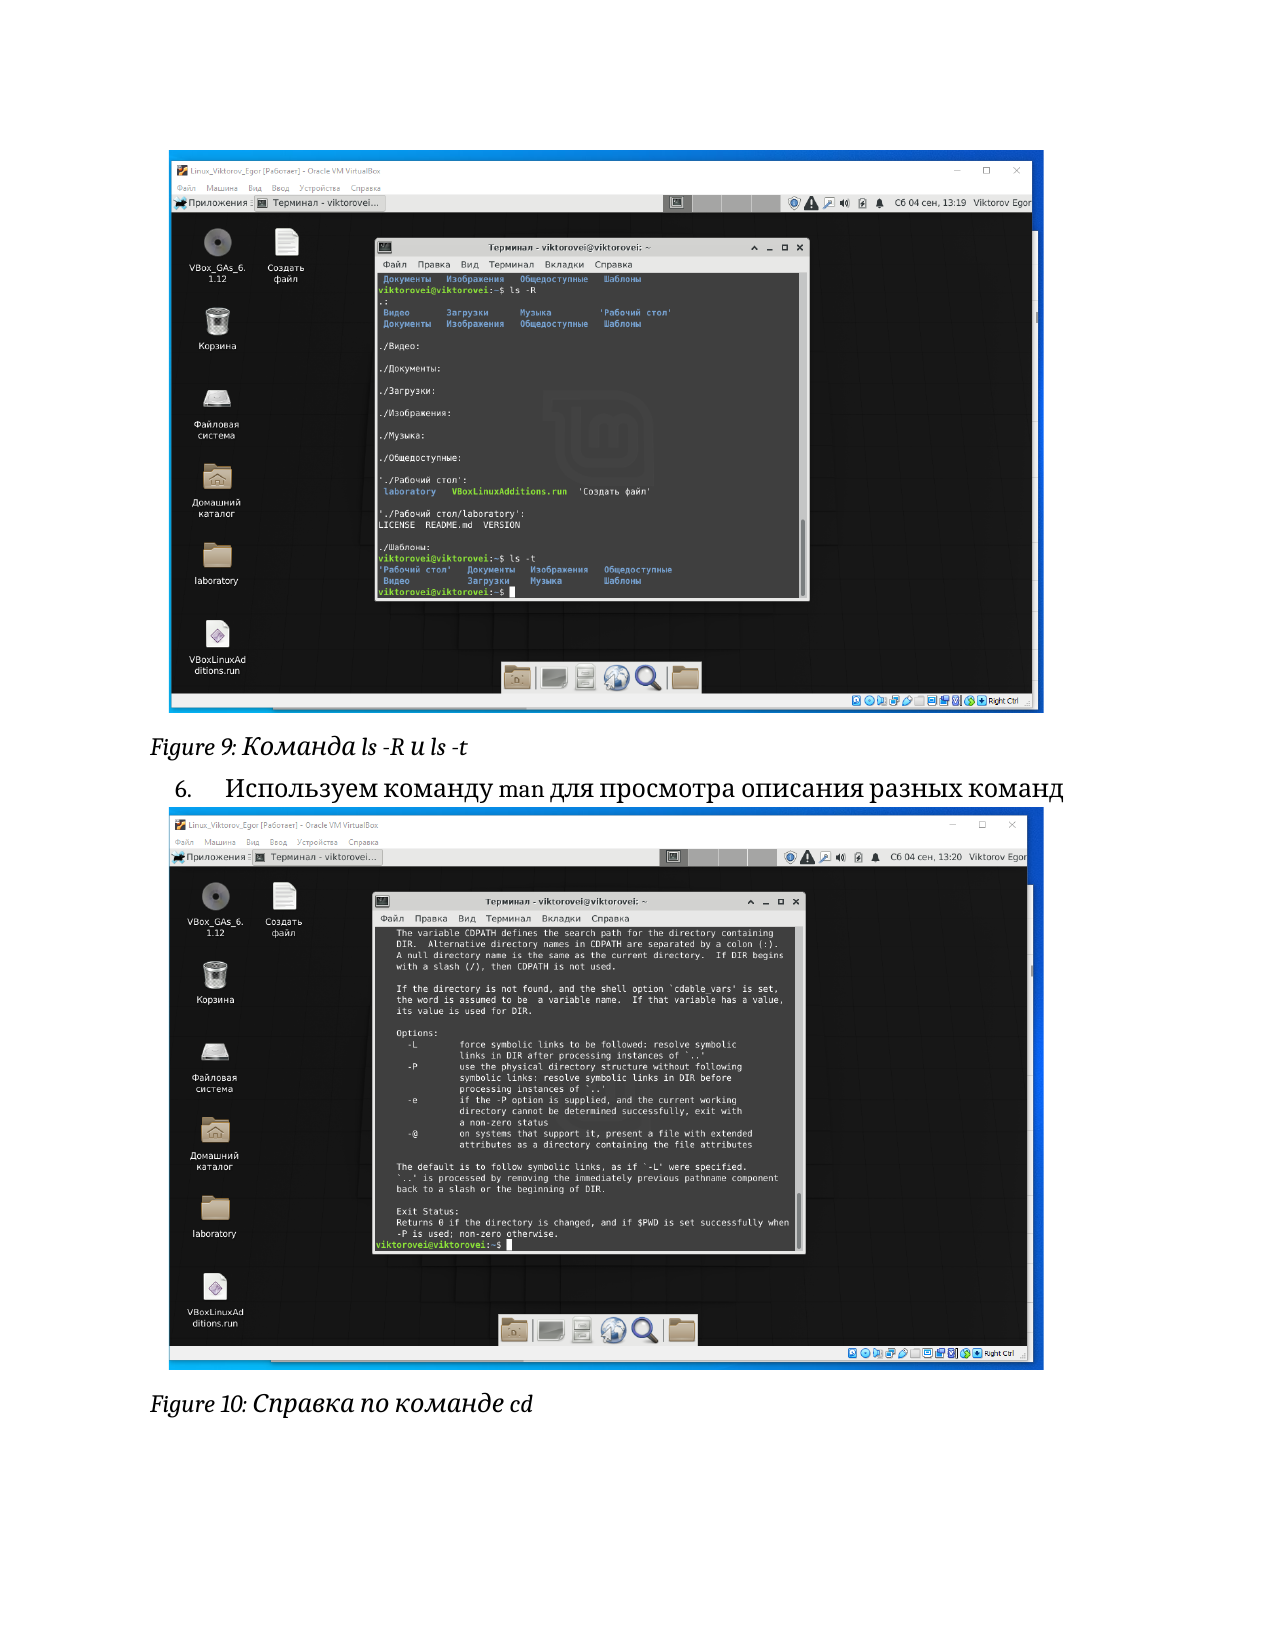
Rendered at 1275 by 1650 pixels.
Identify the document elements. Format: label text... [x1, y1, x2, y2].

text Figure 9: Команда ls -R и ls -t [150, 733, 1125, 762]
text Figure 10: Справка по команде cd [150, 1390, 1125, 1419]
list Используем команду man для просмотра описания разных команд [175, 774, 1125, 803]
picture [168, 807, 1044, 1370]
picture [172, 150, 1044, 713]
